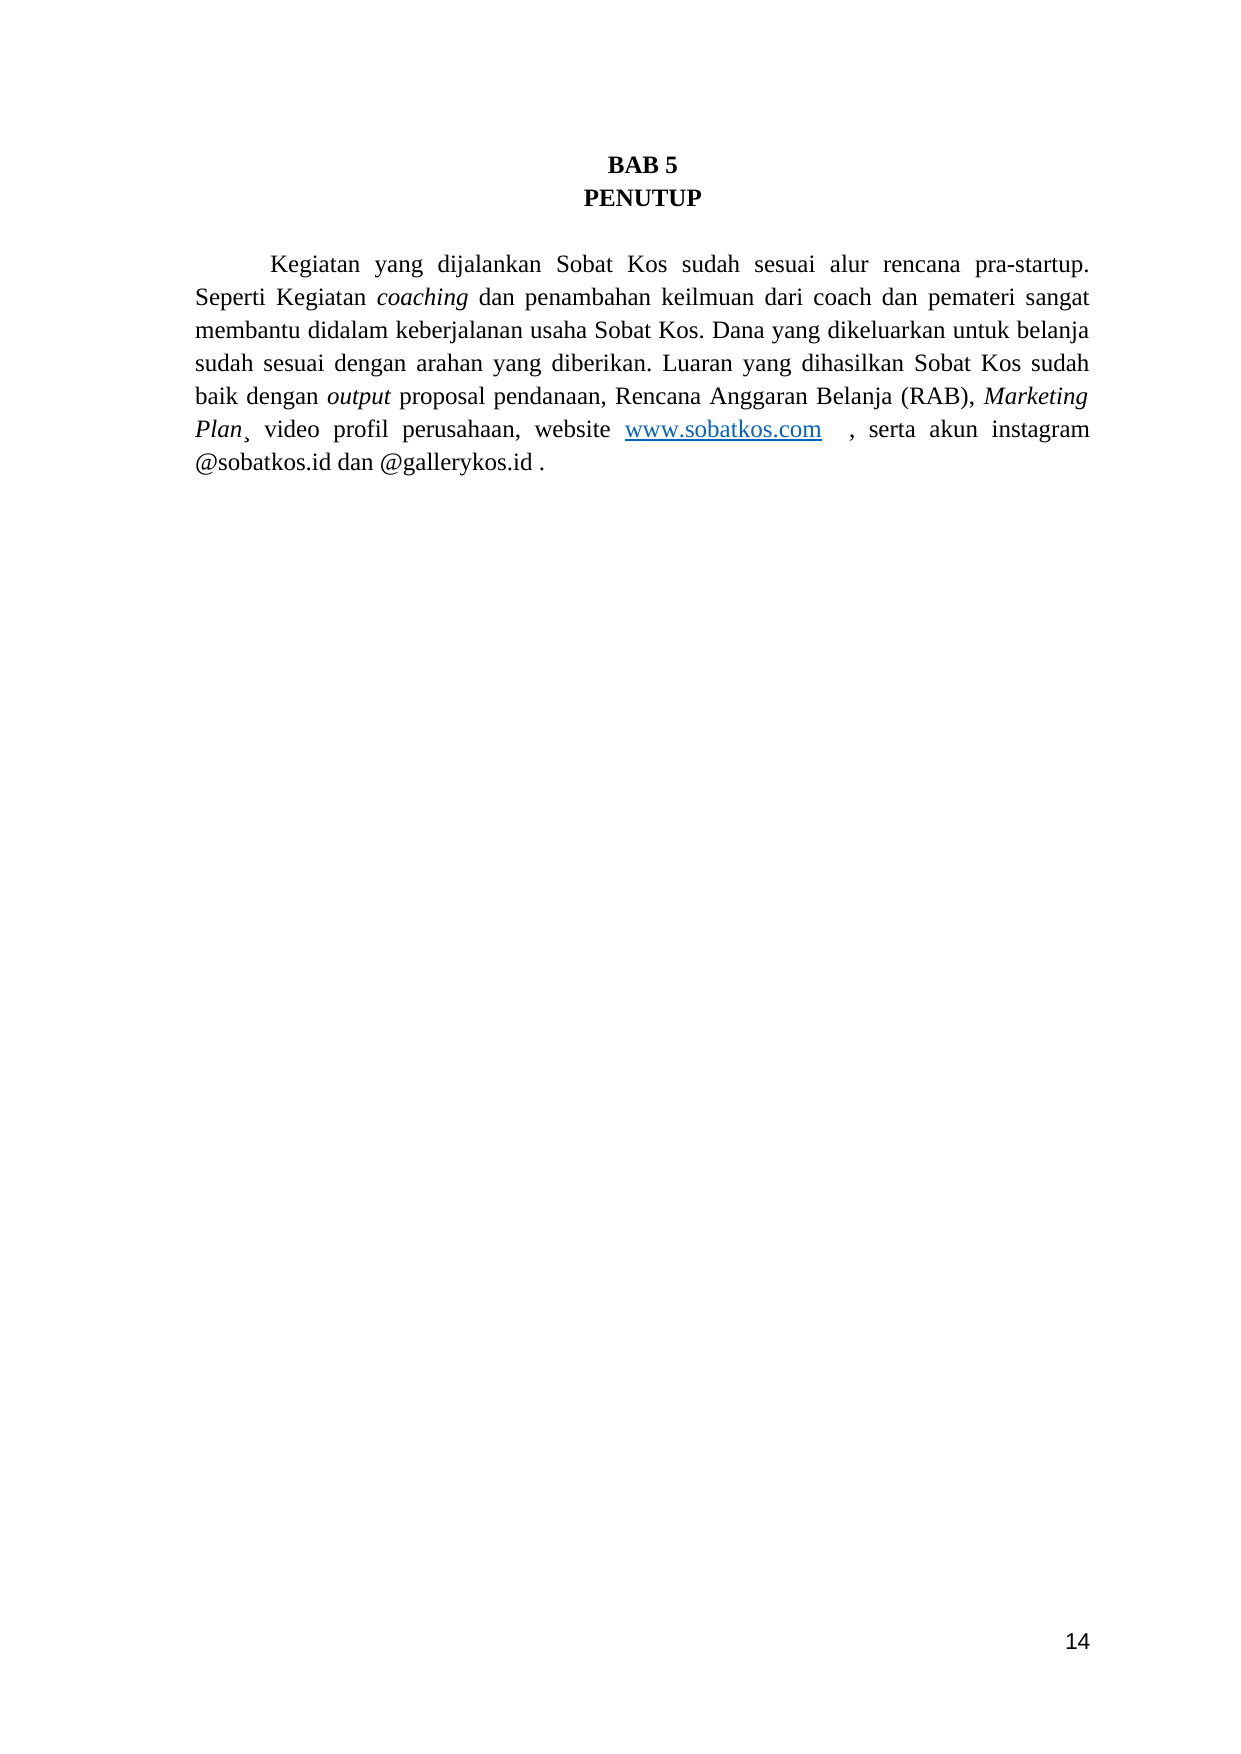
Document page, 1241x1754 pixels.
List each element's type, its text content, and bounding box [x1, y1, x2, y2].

text Kegiatan yang dijalankan Sobat Kos sudah sesuai alur rencana pra-startup. Seperti Kegiatan coaching dan penambahan keilmuan dari coach dan pemateri sangat membantu didalam keberjalanan usaha Sobat Kos. Dana yang dikeluarkan untuk belanja sudah sesuai dengan arahan yang diberikan. Luaran yang dihasilkan Sobat Kos sudah baik dengan output proposal pendanaan, Rencana Anggaran Belanja (RAB), Marketing Plan¸ video profil perusahaan, website www.sobatkos.com , serta akun instagram @sobatkos.id dan @gallerykos.id . [195, 249, 1090, 476]
text PENUTUP [195, 183, 1090, 212]
text BAB 5 [195, 150, 1090, 179]
